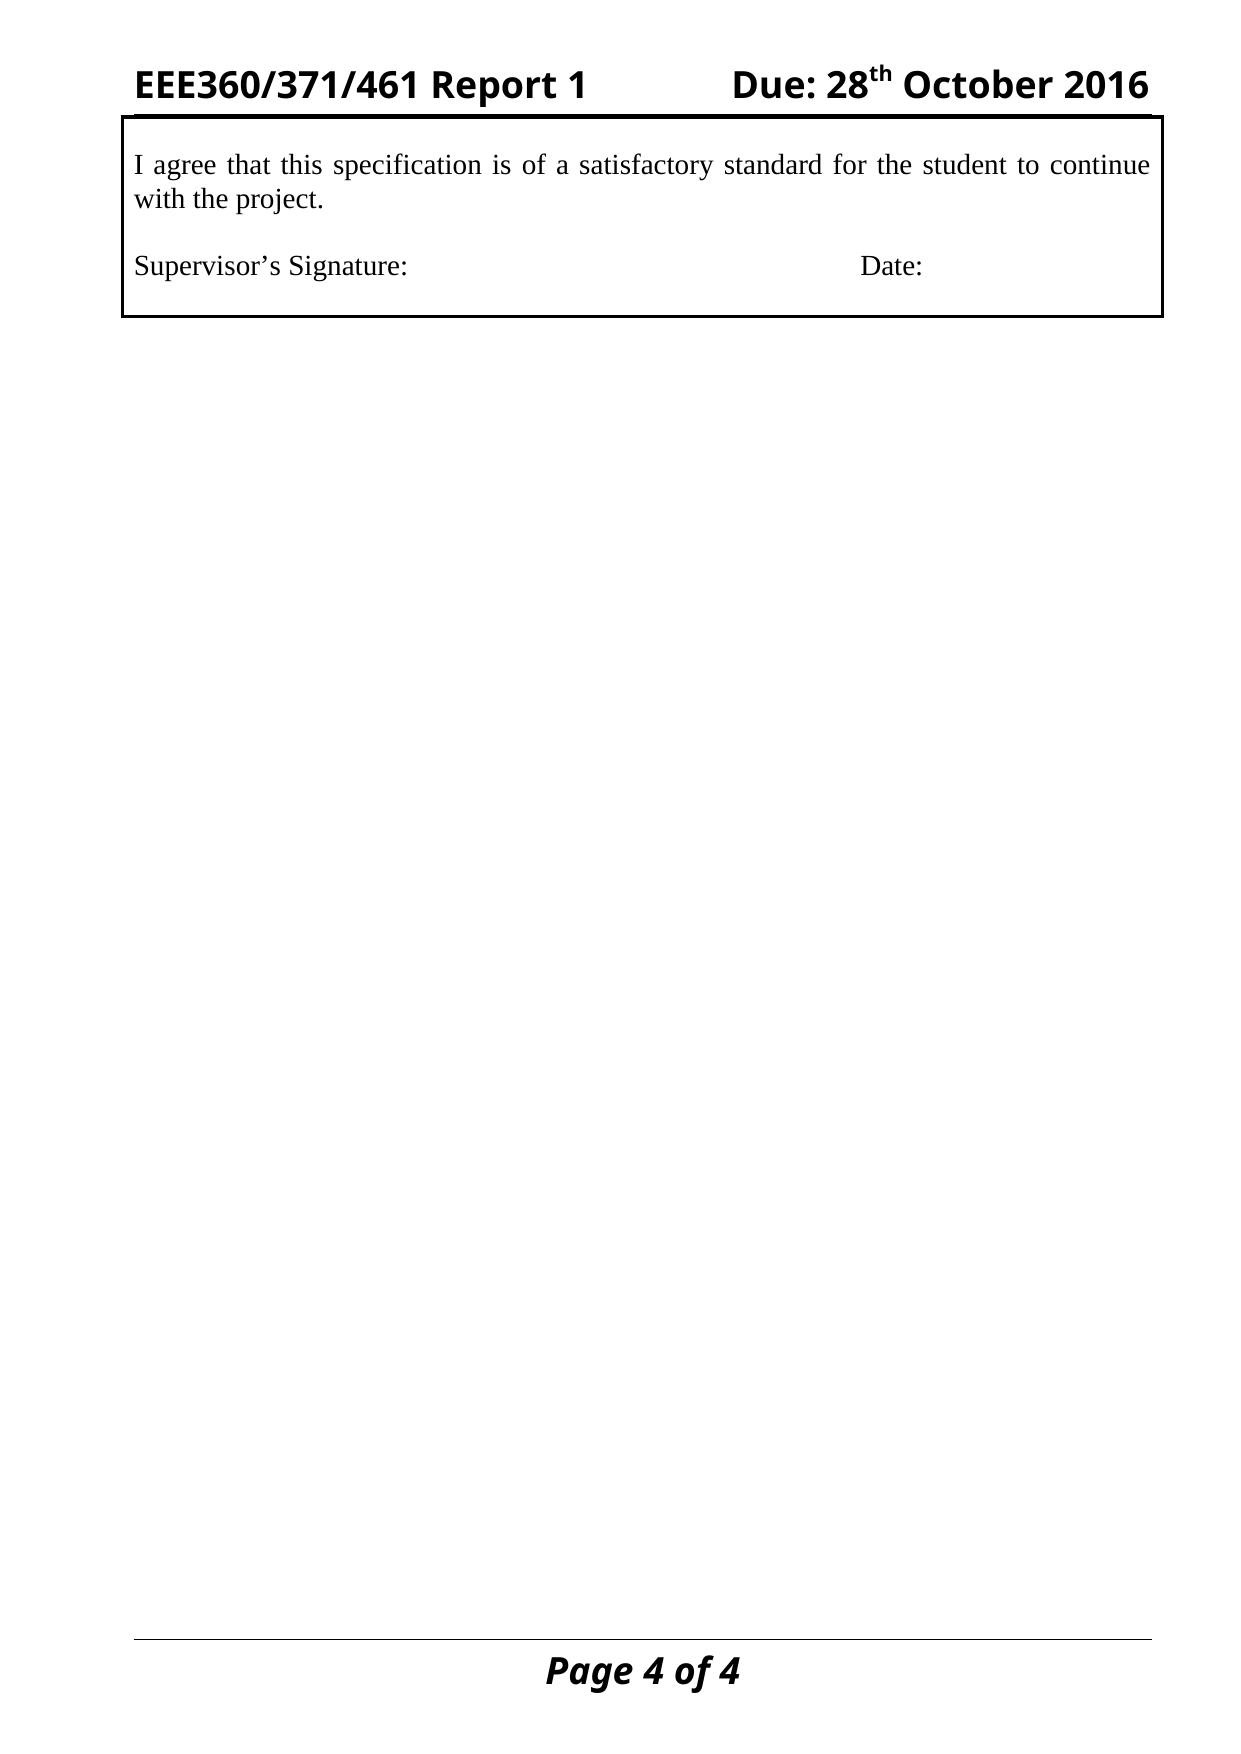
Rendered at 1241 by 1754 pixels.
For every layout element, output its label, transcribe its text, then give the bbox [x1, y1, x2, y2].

table_cell I agree that this specification is of a satisfactory standard for the student to continue with the project. Supervisor’s Signature: Date: [124, 119, 1161, 315]
